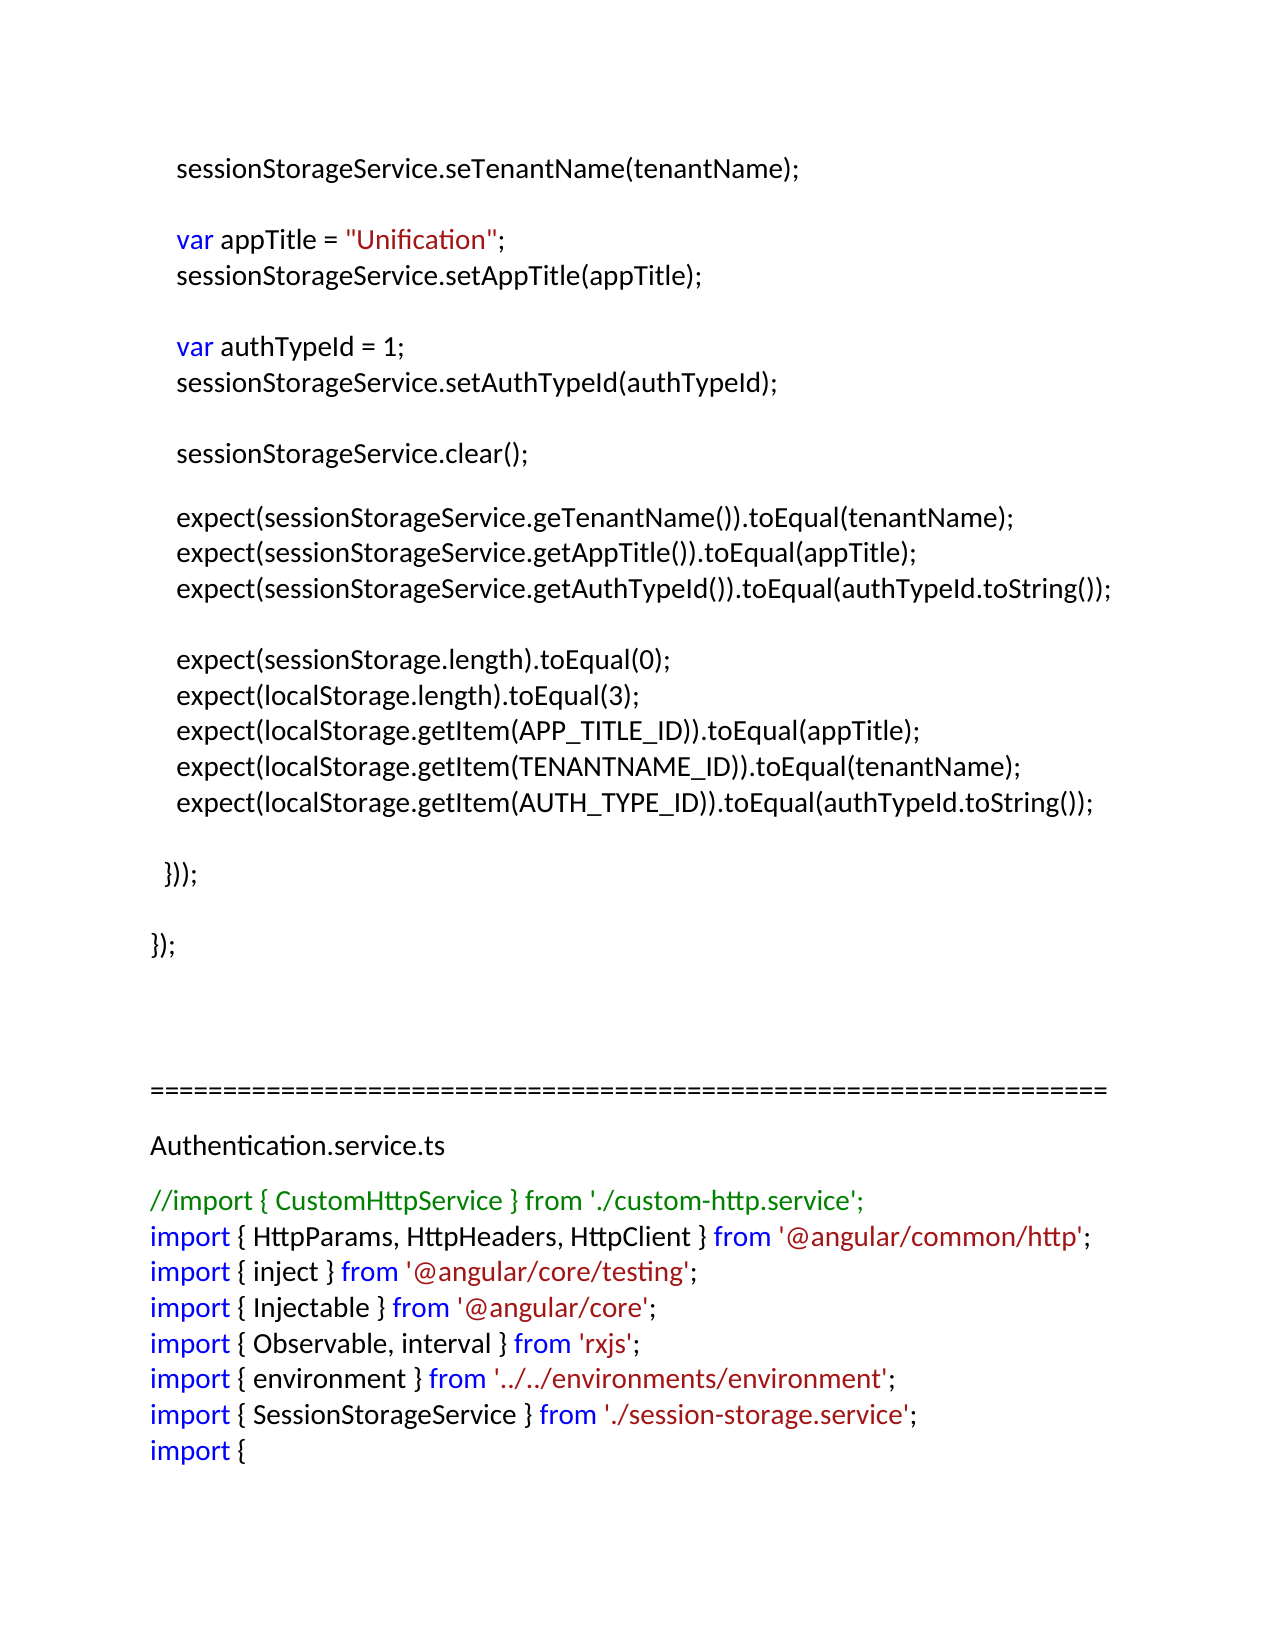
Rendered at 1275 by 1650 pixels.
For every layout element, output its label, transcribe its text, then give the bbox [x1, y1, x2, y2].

text import { HttpParams, HttpHeaders, HttpClient } from '@angular/common/http'; [150, 1218, 1125, 1253]
text expect(sessionStorageService.getAuthTypeId()).toEqual(authTypeId.toString()); [150, 570, 1125, 606]
text sessionStorageService.clear(); [150, 435, 1125, 471]
text Authentication.service.ts [150, 1127, 1125, 1163]
text sessionStorageService.setAuthTypeId(authTypeId); [150, 364, 1125, 399]
text expect(localStorage.getItem(TENANTNAME_ID)).toEqual(tenantName); [150, 748, 1125, 784]
text var appTitle = "Unification"; [150, 221, 1125, 257]
text expect(localStorage.length).toEqual(3); [150, 677, 1125, 712]
text expect(sessionStorageService.geTenantName()).toEqual(tenantName); [150, 499, 1125, 534]
text expect(sessionStorage.length).toEqual(0); [150, 641, 1125, 677]
text import { Injectable } from '@angular/core'; [150, 1289, 1125, 1325]
text expect(localStorage.getItem(APP_TITLE_ID)).toEqual(appTitle); [150, 712, 1125, 748]
text import { environment } from '../../environments/environment'; [150, 1360, 1125, 1396]
text import { Observable, interval } from 'rxjs'; [150, 1325, 1125, 1360]
text //import { CustomHttpService } from './custom-http.service'; [150, 1182, 1125, 1218]
text sessionStorageService.setAppTitle(appTitle); [150, 257, 1125, 292]
text import { inject } from '@angular/core/testing'; [150, 1253, 1125, 1289]
text sessionStorageService.seTenantName(tenantName); [150, 150, 1125, 186]
text })); [150, 855, 1125, 891]
text var authTypeId = 1; [150, 328, 1125, 364]
text expect(localStorage.getItem(AUTH_TYPE_ID)).toEqual(authTypeId.toString()); [150, 784, 1125, 819]
text import { [150, 1432, 1125, 1467]
text expect(sessionStorageService.getAppTitle()).toEqual(appTitle); [150, 534, 1125, 570]
text ================================================================== [150, 1072, 1125, 1108]
text }); [150, 926, 1125, 962]
text import { SessionStorageService } from './session-storage.service'; [150, 1396, 1125, 1432]
